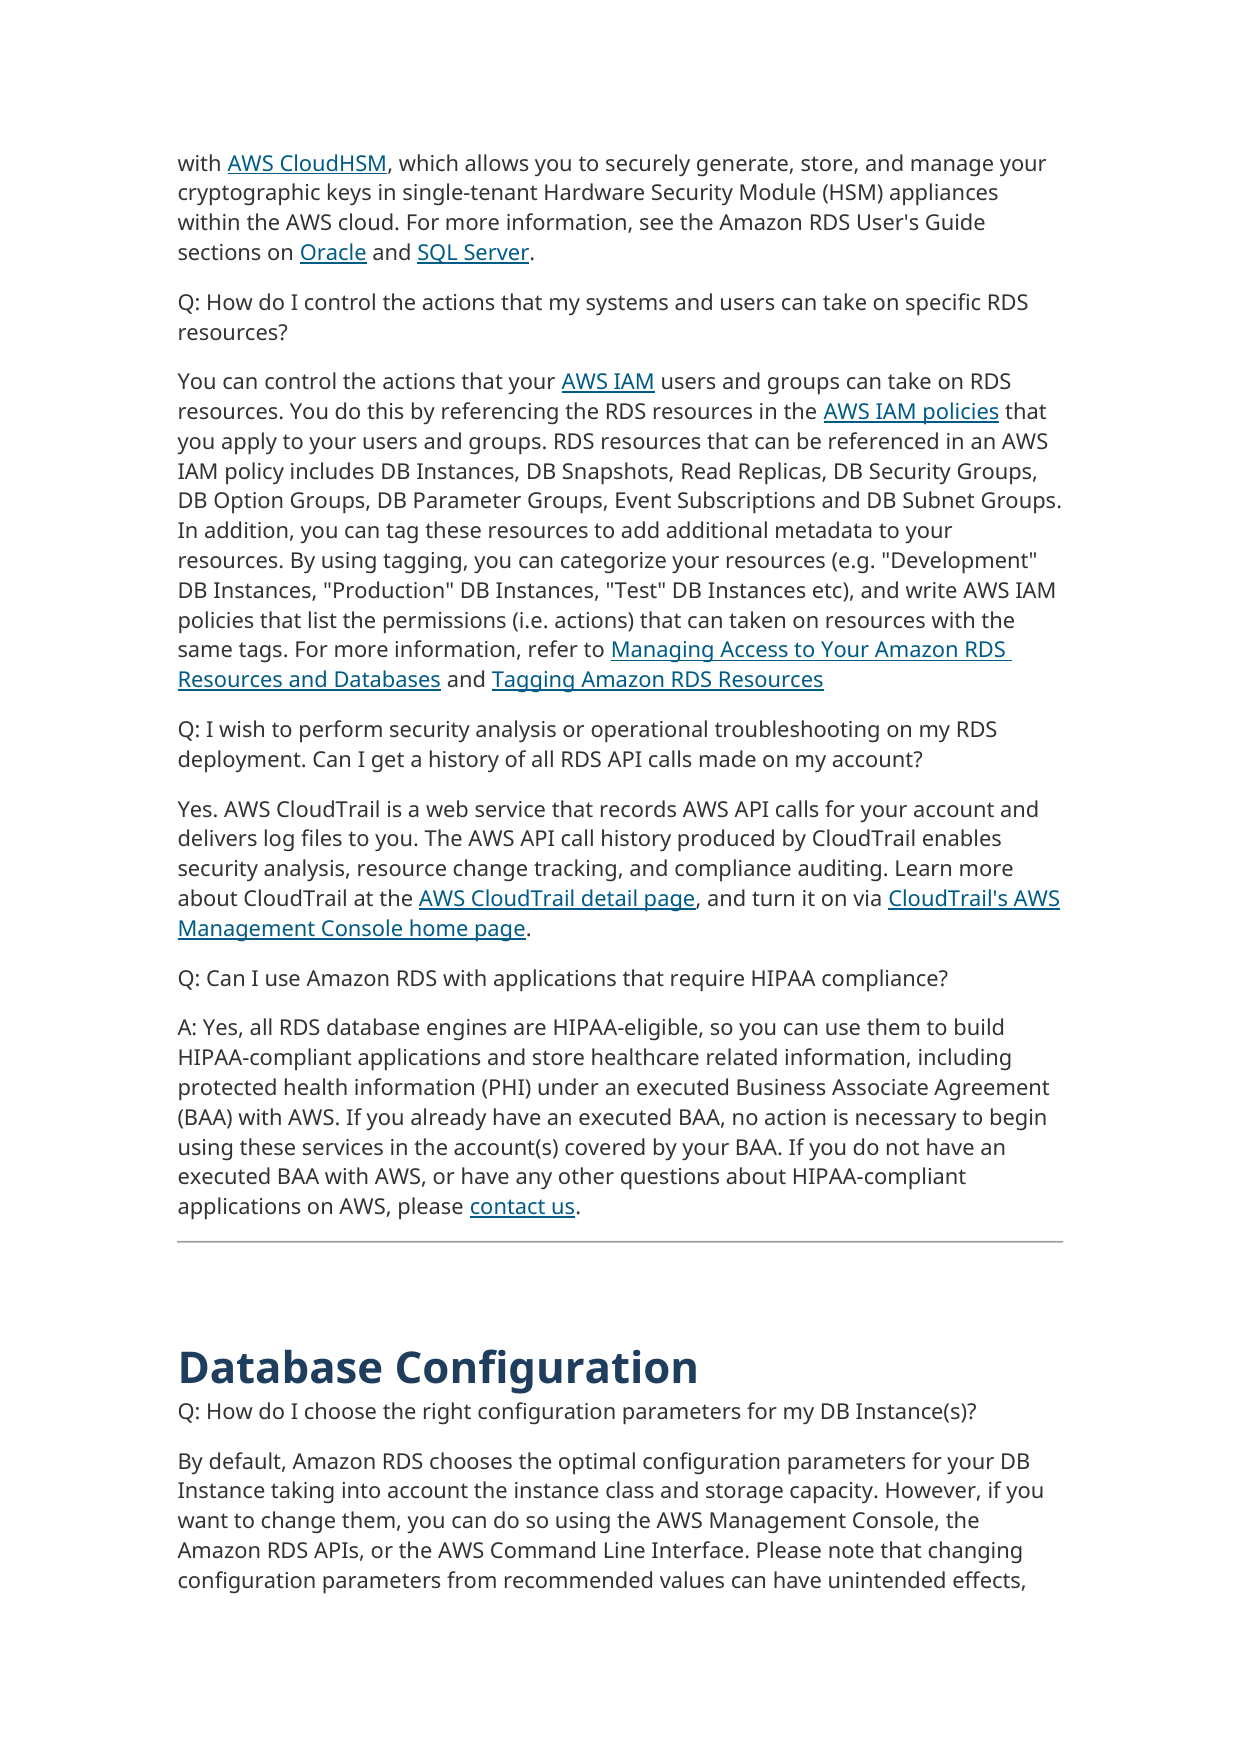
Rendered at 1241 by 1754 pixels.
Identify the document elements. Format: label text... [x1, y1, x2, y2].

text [177, 148, 1063, 267]
text Q: Can I use Amazon RDS with applications that require HIPAA compliance? [177, 963, 1063, 992]
text Q: How do I control the actions that my systems and users can take on specific RDS resources? [177, 287, 1063, 346]
text Yes. AWS CloudTrail is a web service that records AWS API calls for your account and delivers log files to you. The AWS API call history produced by CloudTrail enables security analysis, resource change tracking, and compliance auditing. Learn more about CloudTrail at the AWS CloudTrail detail page, and turn it on via CloudTrail's AWS Management Console home page. [177, 794, 1063, 943]
text You can control the actions that your AWS IAM users and groups can take on RDS resources. You do this by referencing the RDS resources in the AWS IAM policies that you apply to your users and groups. RDS resources that can be referenced in an AWS IAM policy includes DB Instances, DB Snapshots, Read Replicas, DB Security Groups, DB Option Groups, DB Parameter Groups, Event Subscriptions and DB Subnet Groups. In addition, you can tag these resources to add additional metadata to your resources. By using tagging, you can categorize your resources (e.g. "Development" DB Instances, "Production" DB Instances, "Test" DB Instances etc), and write AWS IAM policies that list the permissions (i.e. actions) that can taken on resources with the same tags. For more information, refer to Managing Access to Your Amazon RDS Resources and Databases and Tagging Amazon RDS Resources [177, 366, 1063, 694]
subtitle Database Configuration [177, 1336, 1063, 1396]
text Q: How do I choose the right configuration parameters for my DB Instance(s)? [177, 1396, 1063, 1426]
text Q: I wish to perform security analysis or operational troubleshooting on my RDS deployment. Can I get a history of all RDS API calls made on my account? [177, 714, 1063, 774]
text A: Yes, all RDS database engines are HIPAA-eligible, so you can use them to build HIPAA-compliant applications and store healthcare related information, including protected health information (PHI) under an executed Business Associate Agreement (BAA) with AWS. If you already have an executed BAA, no action is necessary to begin using these services in the account(s) covered by your BAA. If you do not have an executed BAA with AWS, or have any other questions about HIPAA-compliant applications on AWS, please contact us. [177, 1012, 1063, 1221]
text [177, 1446, 1063, 1595]
